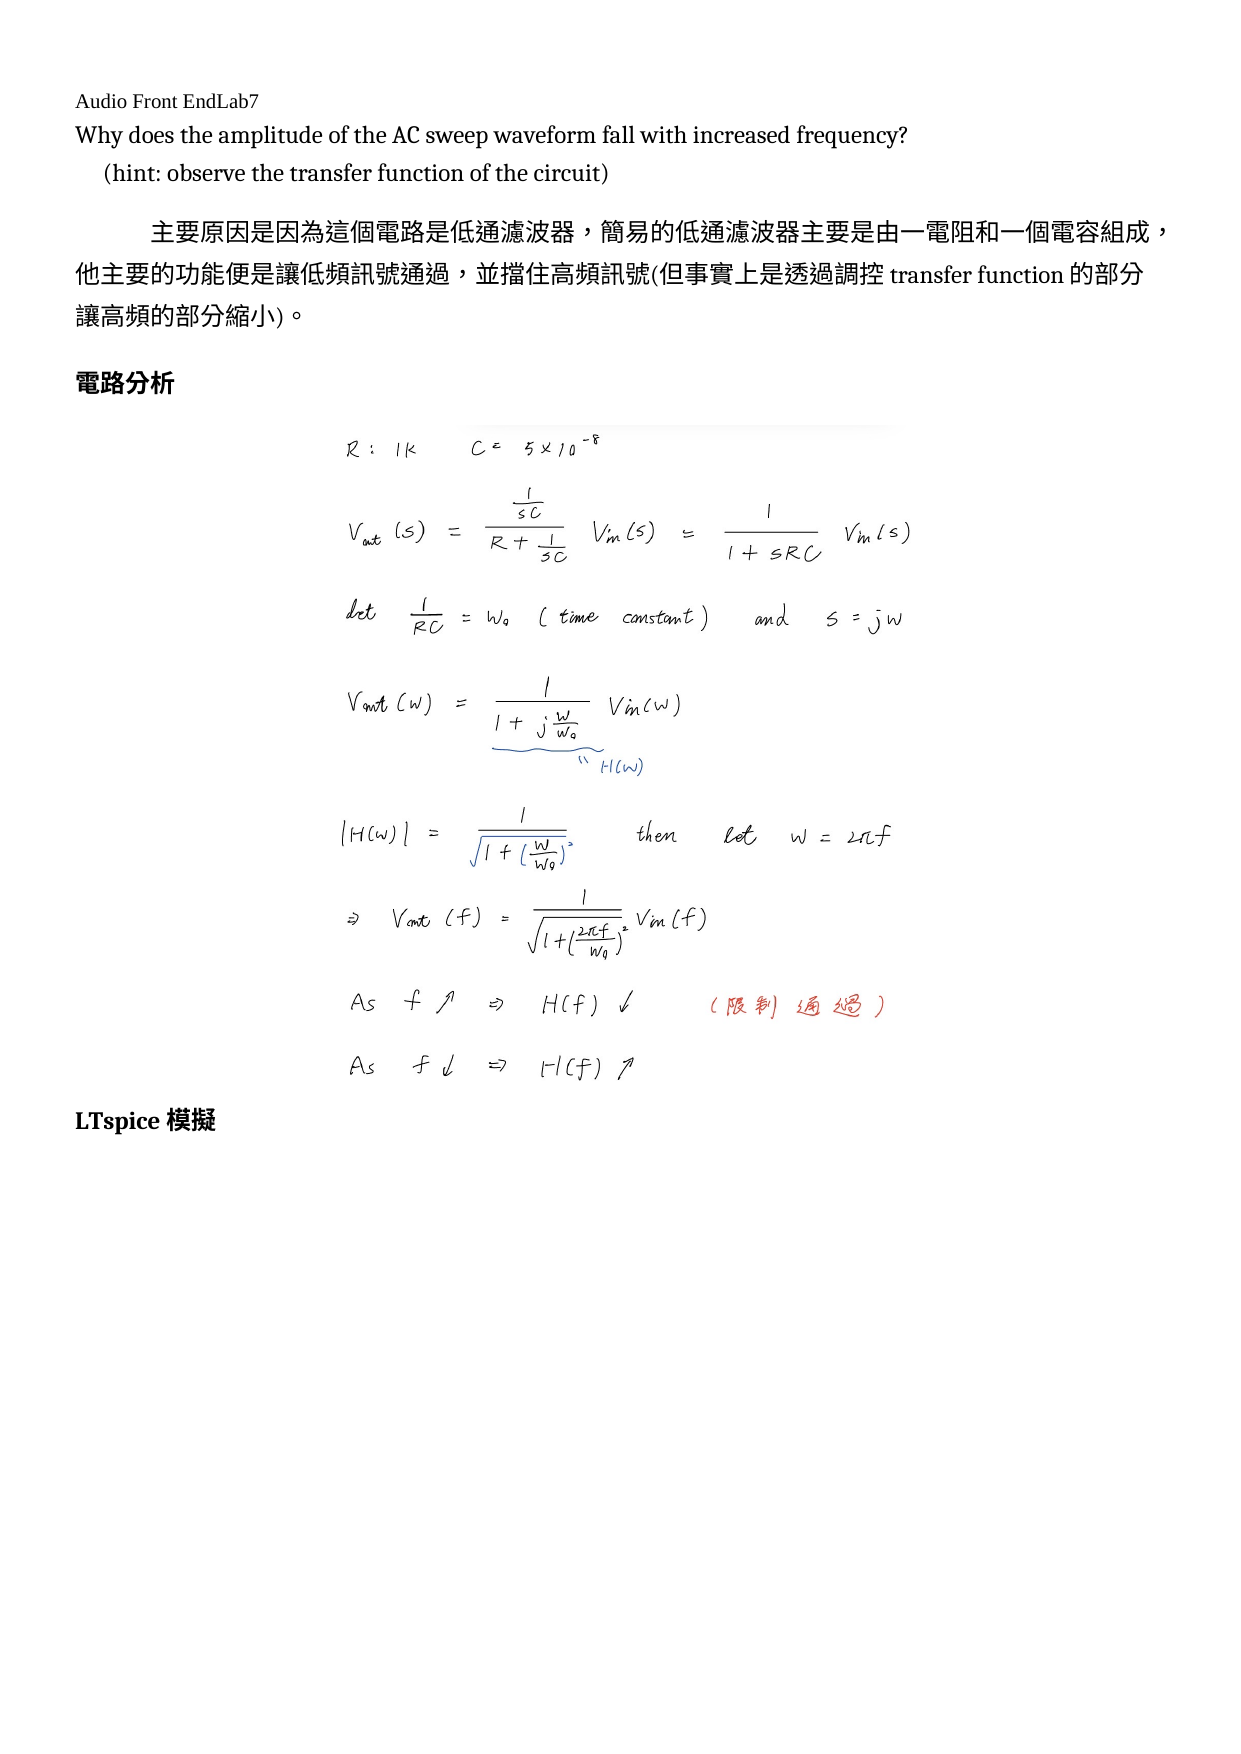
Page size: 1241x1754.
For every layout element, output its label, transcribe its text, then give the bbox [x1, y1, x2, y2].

text Why does the amplitude of the AC sweep waveform fall with increased frequency? [75, 113, 1165, 150]
text 電路分析 [75, 363, 1165, 400]
text LTspice 模擬 [75, 1099, 1165, 1137]
text (hint: observe the transfer function of the circuit) [75, 150, 1165, 188]
text 主要原因是因為這個電路是低通濾波器，簡易的低通濾波器主要是由一電阻和一個電容組成，他主要的功能便是讓低頻訊號通過，並擋住高頻訊號(但事實上是透過調控transfer function的部分讓高頻的部分縮小)。 [75, 213, 1165, 332]
picture [320, 425, 920, 1100]
